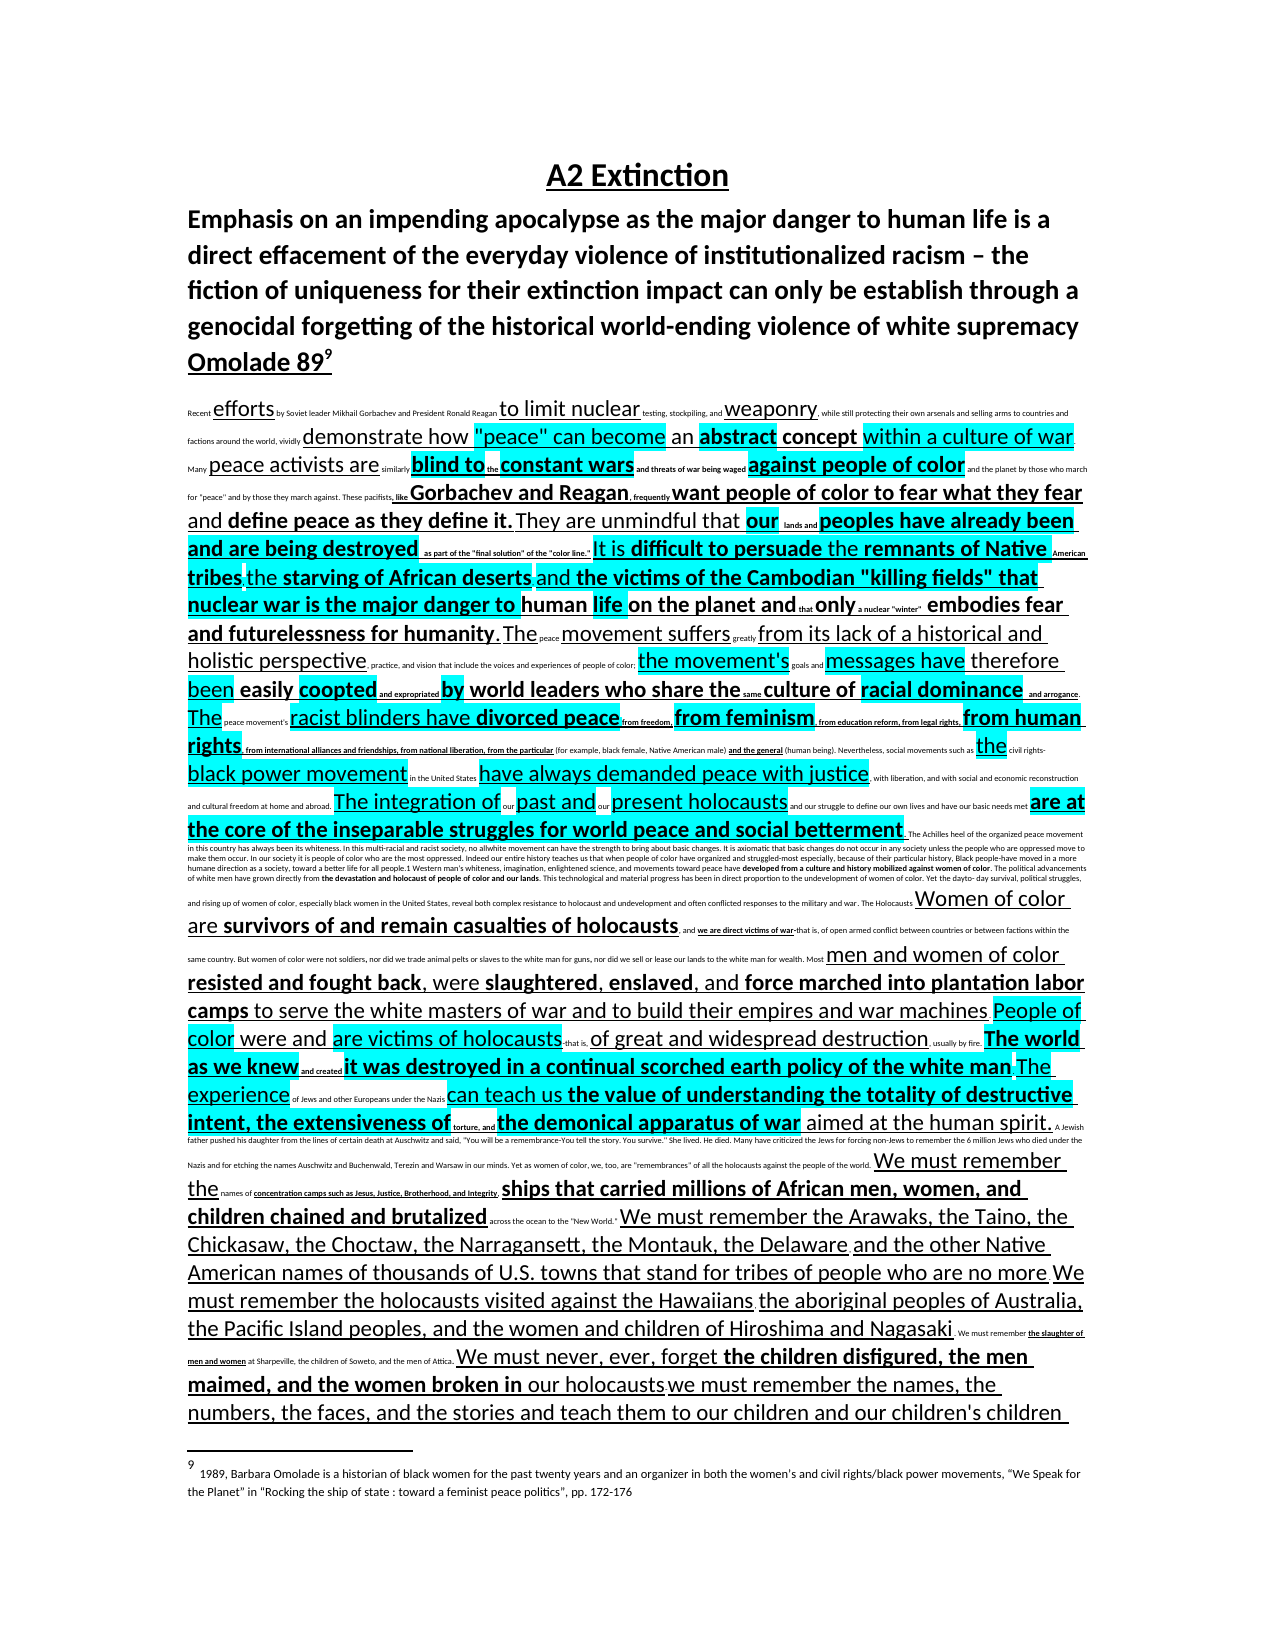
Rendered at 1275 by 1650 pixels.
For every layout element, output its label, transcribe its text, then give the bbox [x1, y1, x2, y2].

subtitle Emphasis on an impending apocalypse as the major danger to human life is a direct effacement of the everyday violence of institutionalized racism – the fiction of uniqueness for their extinction impact can only be establish through a genocidal forgetting of the historical world-ending violence of white supremacy [187, 202, 1087, 342]
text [187, 560, 1087, 1426]
subtitle A2 Extinction [187, 154, 1087, 195]
text Omolade 89 [187, 345, 1087, 378]
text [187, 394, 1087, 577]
